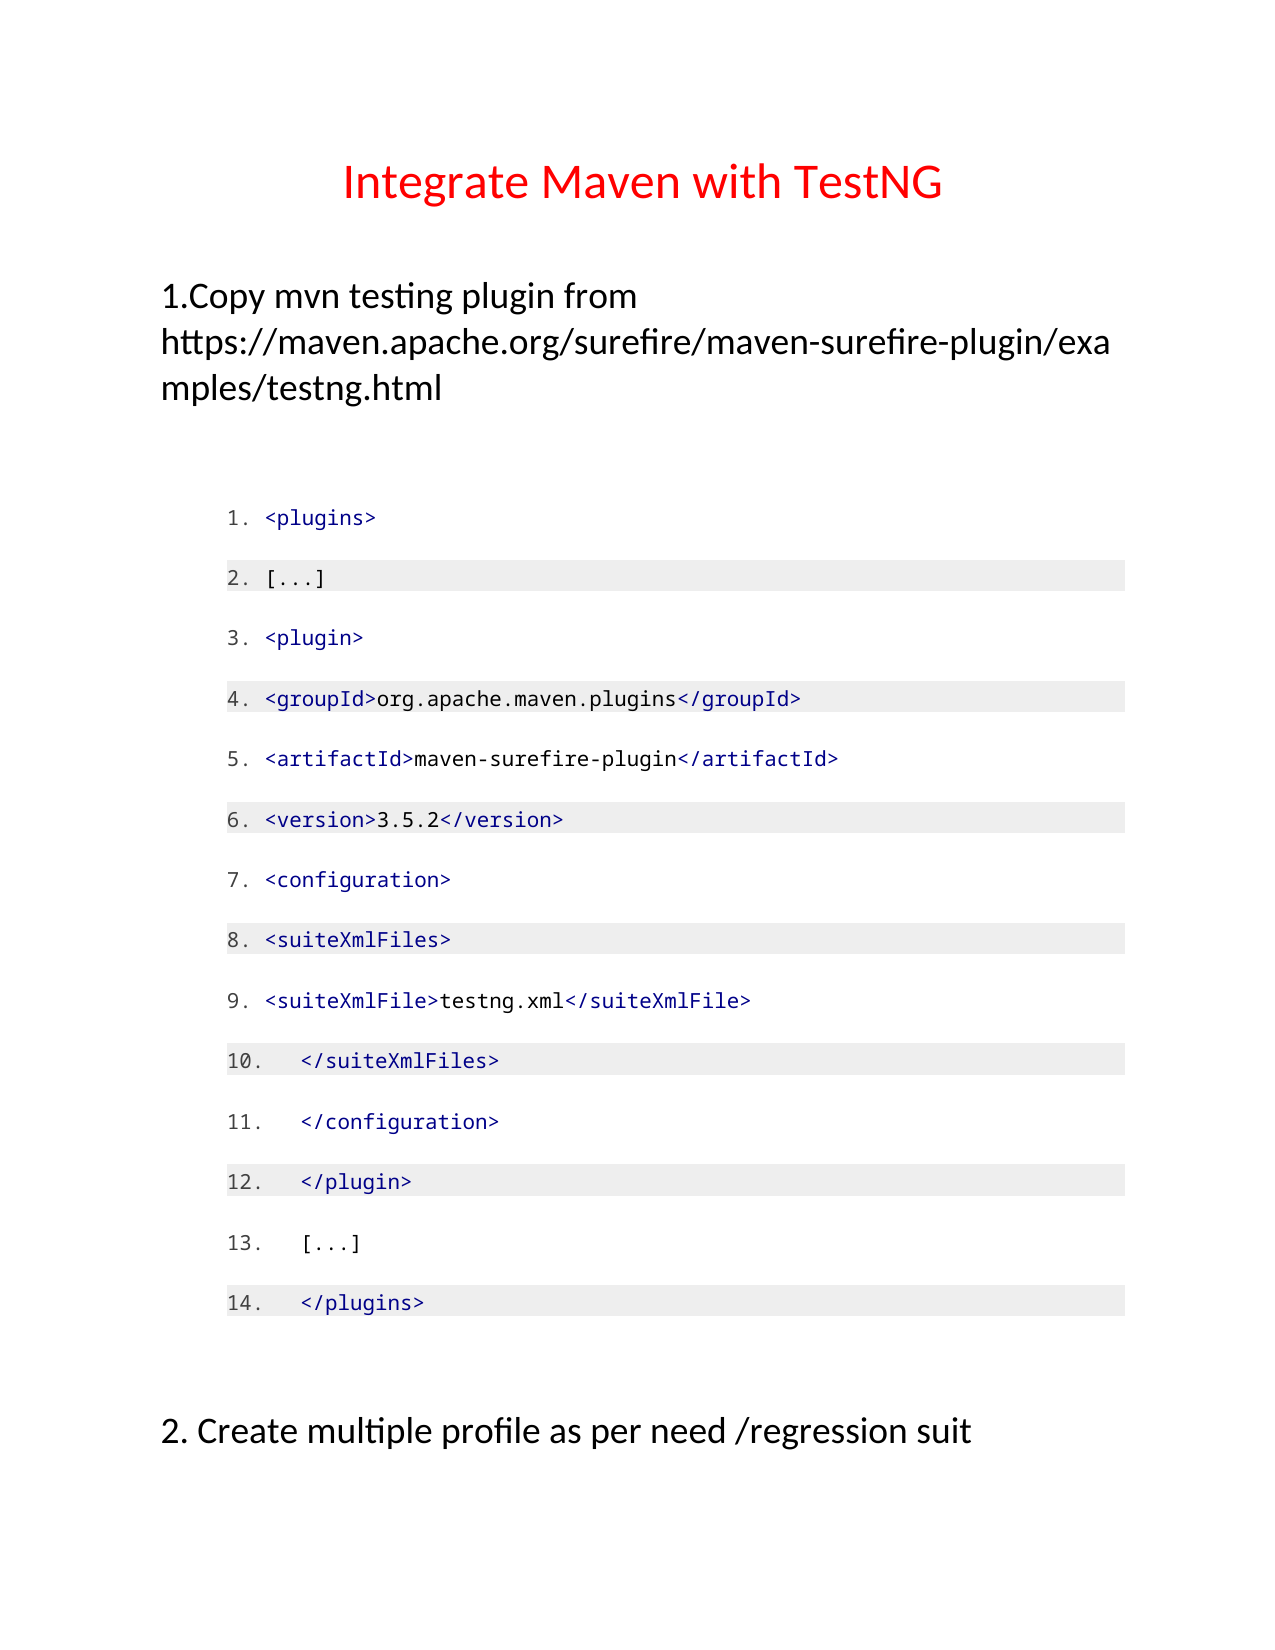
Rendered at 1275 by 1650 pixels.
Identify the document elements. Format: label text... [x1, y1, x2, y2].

list [...] [227, 560, 1125, 591]
list </plugin> [227, 1164, 1125, 1196]
list <artifactId>maven-surefire-plugin</artifactId> [227, 741, 1125, 773]
list <configuration> [227, 862, 1125, 893]
list <suiteXmlFile>testng.xml</suiteXmlFile> [227, 983, 1125, 1014]
title 2. Create multiple profile as per need /regression suit [160, 1407, 1125, 1452]
list <groupId>org.apache.maven.plugins</groupId> [227, 681, 1125, 712]
list <suiteXmlFiles> [227, 923, 1125, 954]
list <version>3.5.2</version> [227, 802, 1125, 833]
list </suiteXmlFiles> [227, 1043, 1125, 1075]
title Integrate Maven with TestNG [160, 150, 1125, 211]
title 1.Copy mvn testing plugin from https://maven.apache.org/surefire/maven-surefire-plugin/examples/testng.html [160, 272, 1125, 409]
list <plugin> [227, 621, 1125, 652]
list </plugins> [227, 1285, 1125, 1316]
list [...] [227, 1225, 1125, 1256]
list </configuration> [227, 1104, 1125, 1135]
list <plugins> [227, 500, 1125, 531]
